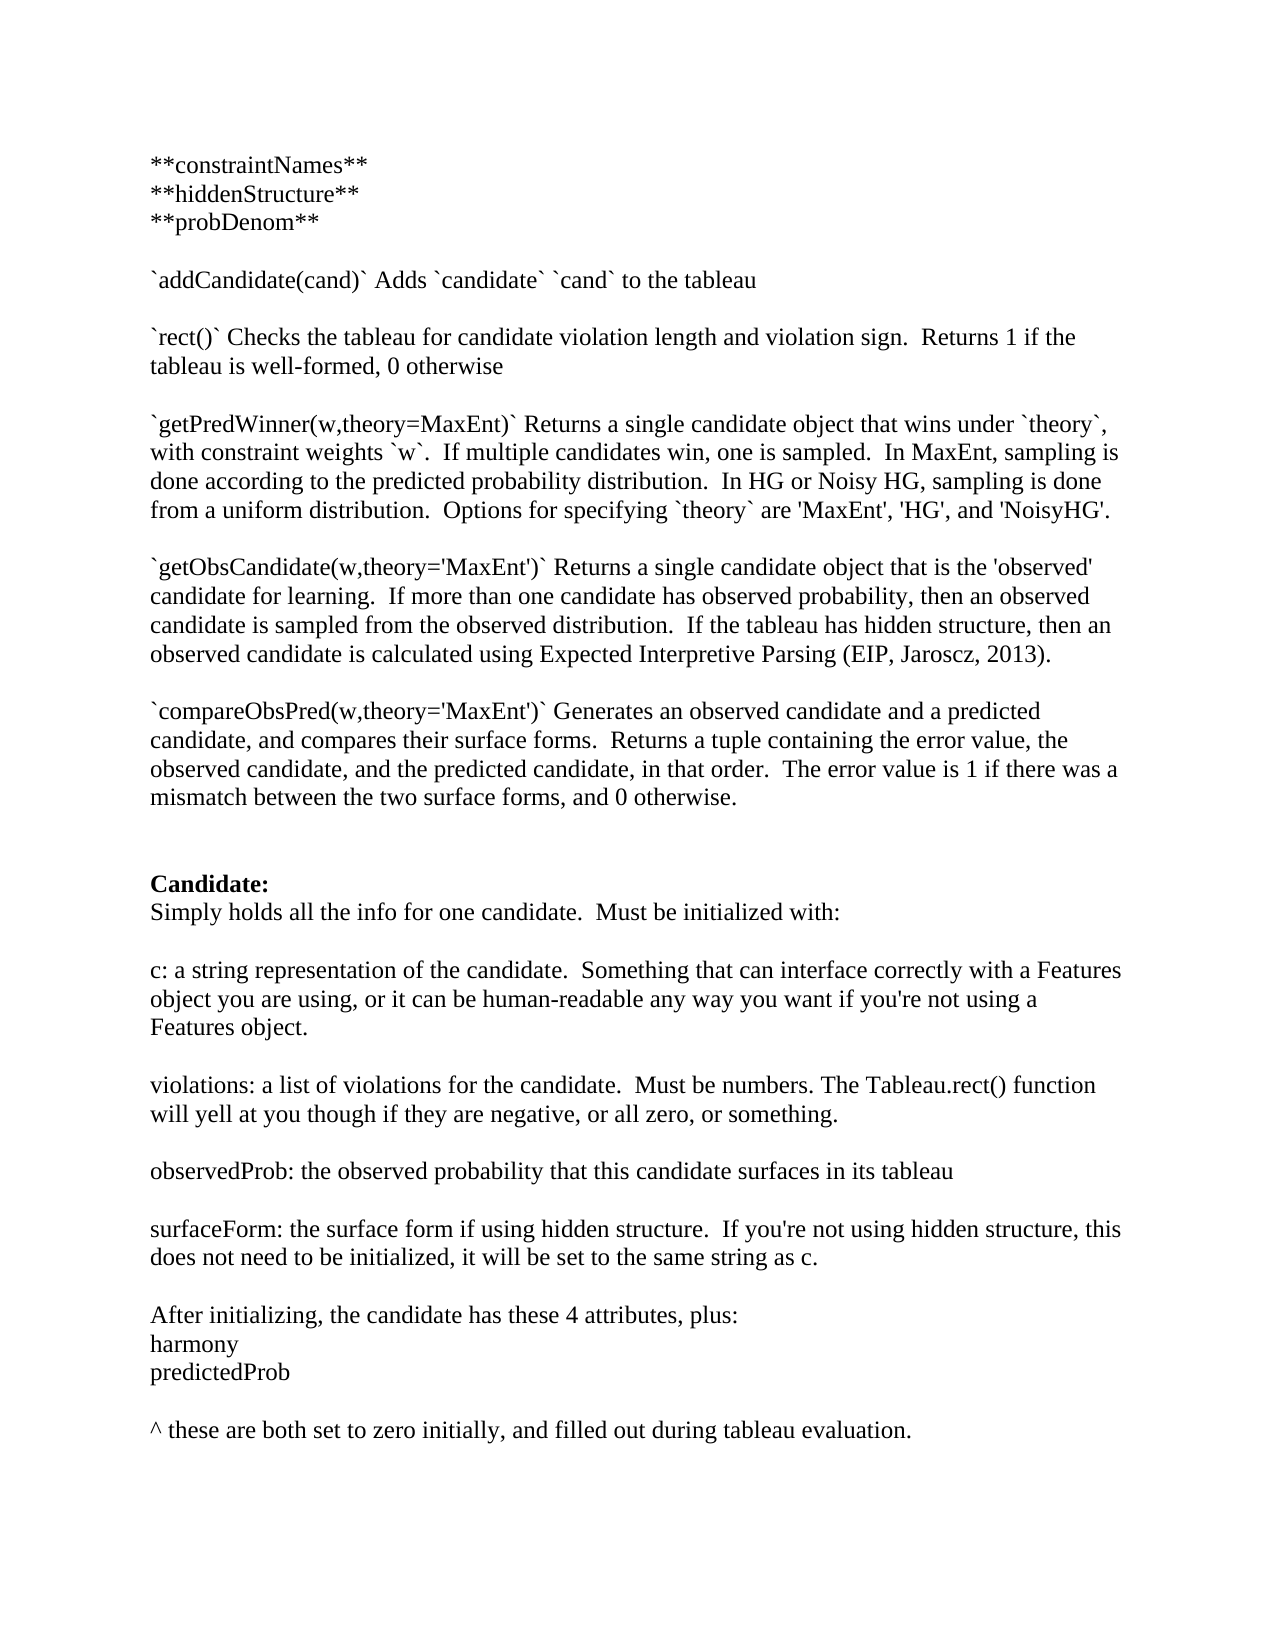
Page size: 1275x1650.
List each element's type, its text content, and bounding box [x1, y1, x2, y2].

text **constraintNames** [150, 150, 1125, 179]
text harmony [150, 1329, 1125, 1357]
text observedProb: the observed probability that this candidate surfaces in its tableau [150, 1156, 1125, 1185]
text After initializing, the candidate has these 4 attributes, plus: [150, 1300, 1125, 1329]
text `addCandidate(cand)` Adds `candidate` `cand` to the tableau [150, 265, 1125, 294]
text `rect()` Checks the tableau for candidate violation length and violation sign. Returns 1 if the tableau is well-formed, 0 otherwise [150, 322, 1125, 380]
text `getObsCandidate(w,theory='MaxEnt')` Returns a single candidate object that is the 'observed' candidate for learning. If more than one candidate has observed probability, then an observed candidate is sampled from the observed distribution. If the tableau has hidden structure, then an observed candidate is calculated using Expected Interpretive Parsing (EIP, Jaroscz, 2013). [150, 552, 1125, 667]
text Candidate: [150, 869, 1125, 897]
text **hiddenStructure** [150, 179, 1125, 207]
text violations: a list of violations for the candidate. Must be numbers. The Tableau.rect() function will yell at you though if they are negative, or all zero, or something. [150, 1070, 1125, 1127]
text `compareObsPred(w,theory='MaxEnt')` Generates an observed candidate and a predicted candidate, and compares their surface forms. Returns a tuple containing the error value, the observed candidate, and the predicted candidate, in that order. The error value is 1 if there was a mismatch between the two surface forms, and 0 otherwise. [150, 696, 1125, 811]
text c: a string representation of the candidate. Something that can interface correctly with a Features object you are using, or it can be human-readable any way you want if you're not using a Features object. [150, 955, 1125, 1041]
text **probDenom** [150, 207, 1125, 236]
text Simply holds all the info for one candidate. Must be initialized with: [150, 897, 1125, 926]
text `getPredWinner(w,theory=MaxEnt)` Returns a single candidate object that wins under `theory`, with constraint weights `w`. If multiple candidates win, one is sampled. In MaxEnt, sampling is done according to the predicted probability distribution. In HG or Noisy HG, sampling is done from a uniform distribution. Options for specifying `theory` are 'MaxEnt', 'HG', and 'NoisyHG'. [150, 409, 1125, 524]
text predictedProb [150, 1357, 1125, 1386]
text ^ these are both set to zero initially, and filled out during tableau evaluation. [150, 1415, 1125, 1444]
